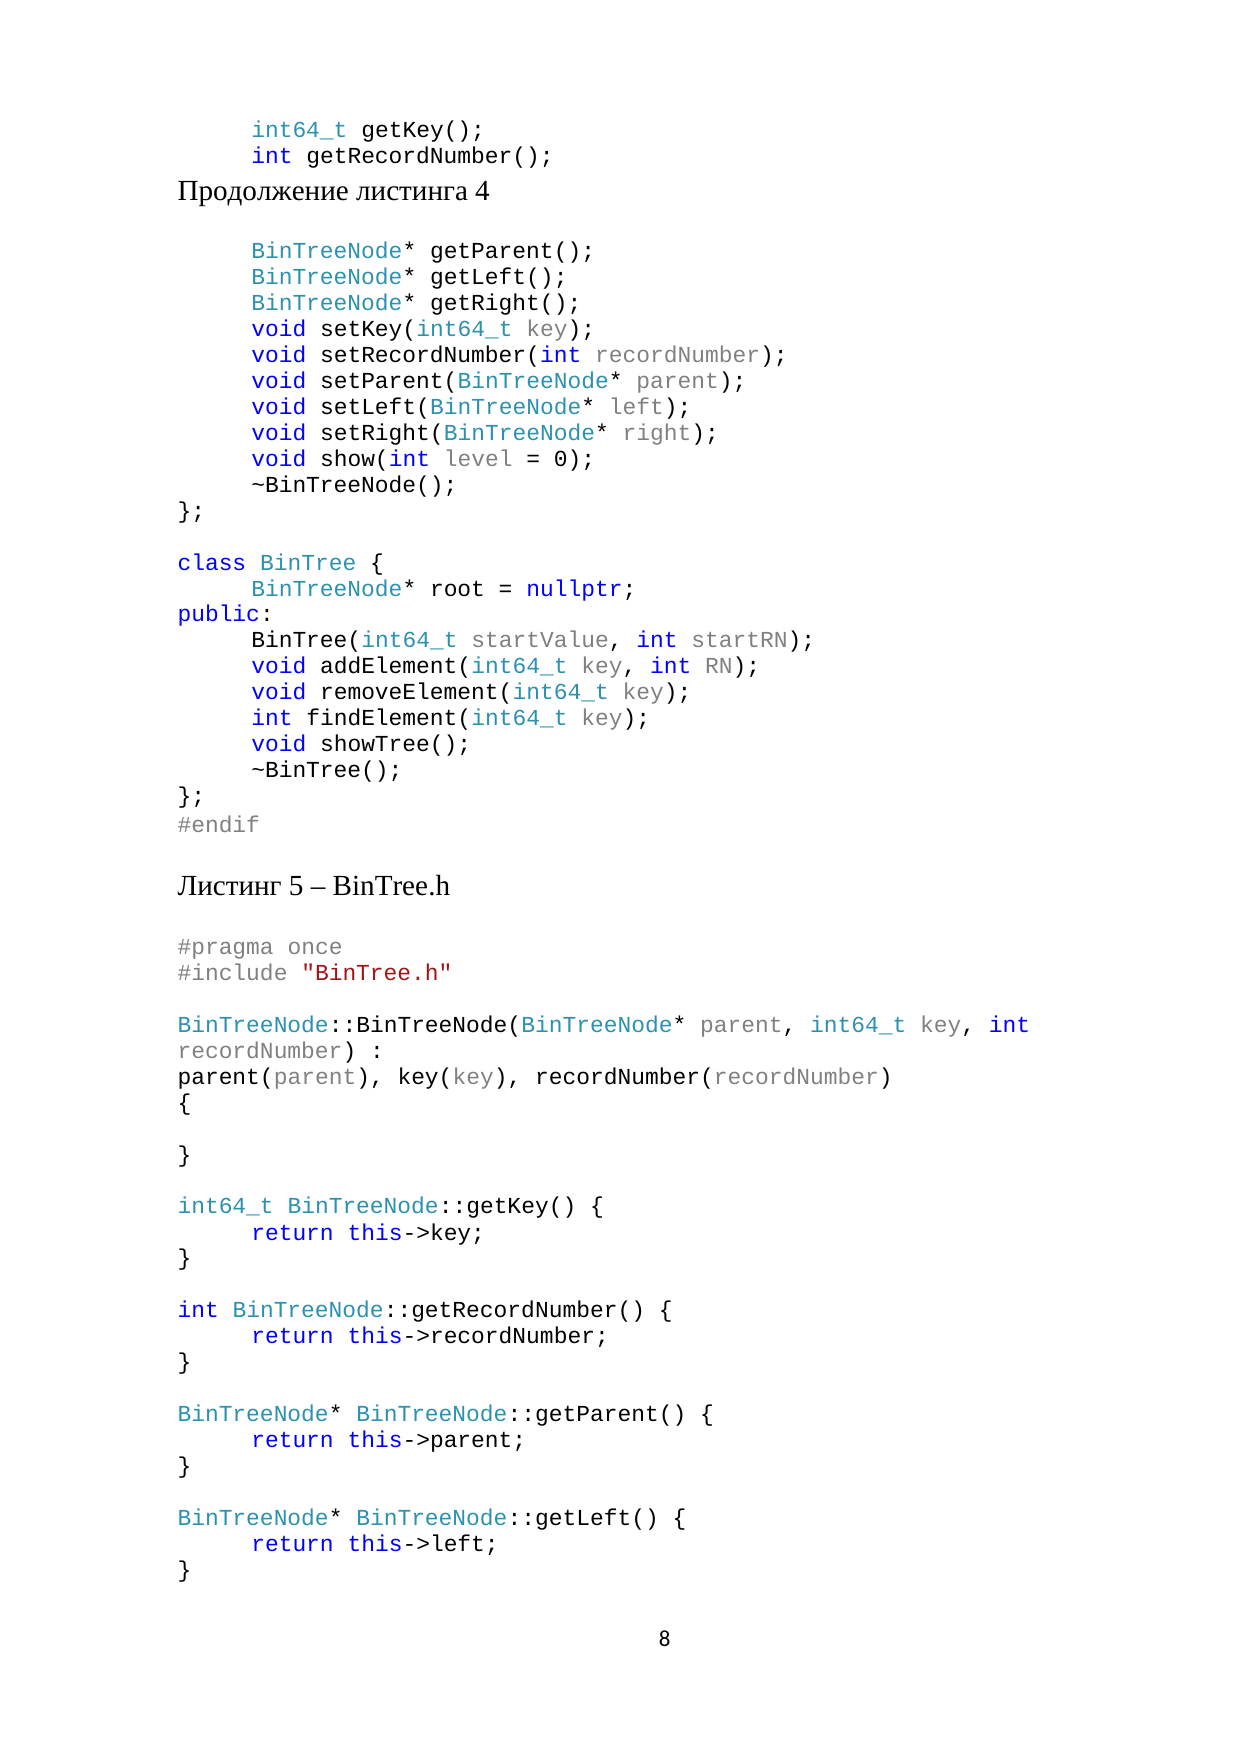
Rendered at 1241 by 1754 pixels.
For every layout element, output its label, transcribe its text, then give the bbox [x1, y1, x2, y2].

text }; [177, 499, 1152, 525]
text Листинг 5 – BinTree.h [177, 868, 1127, 902]
text BinTreeNode* getRight(); [177, 292, 1152, 317]
text void setLeft(BinTreeNode* left); [177, 395, 1152, 421]
text int64_t getKey(); [177, 118, 1152, 144]
text #include "BinTree.h" [177, 961, 1152, 987]
text return this->key; [177, 1221, 1152, 1247]
text BinTree(int64_t startValue, int startRN); [177, 629, 1152, 655]
text BinTreeNode* getLeft(); [177, 266, 1152, 292]
text void setRight(BinTreeNode* right); [177, 421, 1152, 447]
text parent(parent), key(key), recordNumber(recordNumber) [177, 1065, 1152, 1091]
text ~BinTreeNode(); [177, 473, 1152, 499]
text void showTree(); [177, 732, 1152, 758]
text Продолжение листинга 4 [177, 173, 1127, 206]
text void addElement(int64_t key, int RN); [177, 655, 1152, 681]
text } [177, 1143, 1152, 1169]
text class BinTree { [177, 551, 1152, 577]
text return this->parent; [177, 1428, 1152, 1454]
text #pragma once [177, 936, 1152, 961]
text BinTreeNode* BinTreeNode::getLeft() { [177, 1506, 1152, 1532]
text } [177, 1351, 1152, 1376]
text void setRecordNumber(int recordNumber); [177, 343, 1152, 369]
text void setKey(int64_t key); [177, 317, 1152, 343]
text { [177, 1091, 1152, 1117]
text void setParent(BinTreeNode* parent); [177, 369, 1152, 395]
text return this->recordNumber; [177, 1324, 1152, 1351]
text #endif [177, 813, 1127, 839]
text } [177, 1247, 1152, 1273]
text } [177, 1454, 1152, 1480]
text BinTreeNode::BinTreeNode(BinTreeNode* parent, int64_t key, int recordNumber) : [177, 1013, 1152, 1065]
text int findElement(int64_t key); [177, 707, 1152, 732]
text BinTreeNode* root = nullptr; [177, 577, 1152, 603]
text BinTreeNode* getParent(); [177, 240, 1152, 266]
text ~BinTree(); [177, 758, 1152, 784]
text public: [177, 603, 1152, 629]
text return this->left; [177, 1532, 1152, 1558]
text }; [177, 784, 1152, 810]
text int BinTreeNode::getRecordNumber() { [177, 1299, 1152, 1324]
text } [177, 1558, 1152, 1584]
text int getRecordNumber(); [177, 144, 1152, 170]
text int64_t BinTreeNode::getKey() { [177, 1195, 1152, 1221]
text void removeElement(int64_t key); [177, 681, 1152, 707]
text BinTreeNode* BinTreeNode::getParent() { [177, 1402, 1152, 1428]
text void show(int level = 0); [177, 447, 1152, 473]
